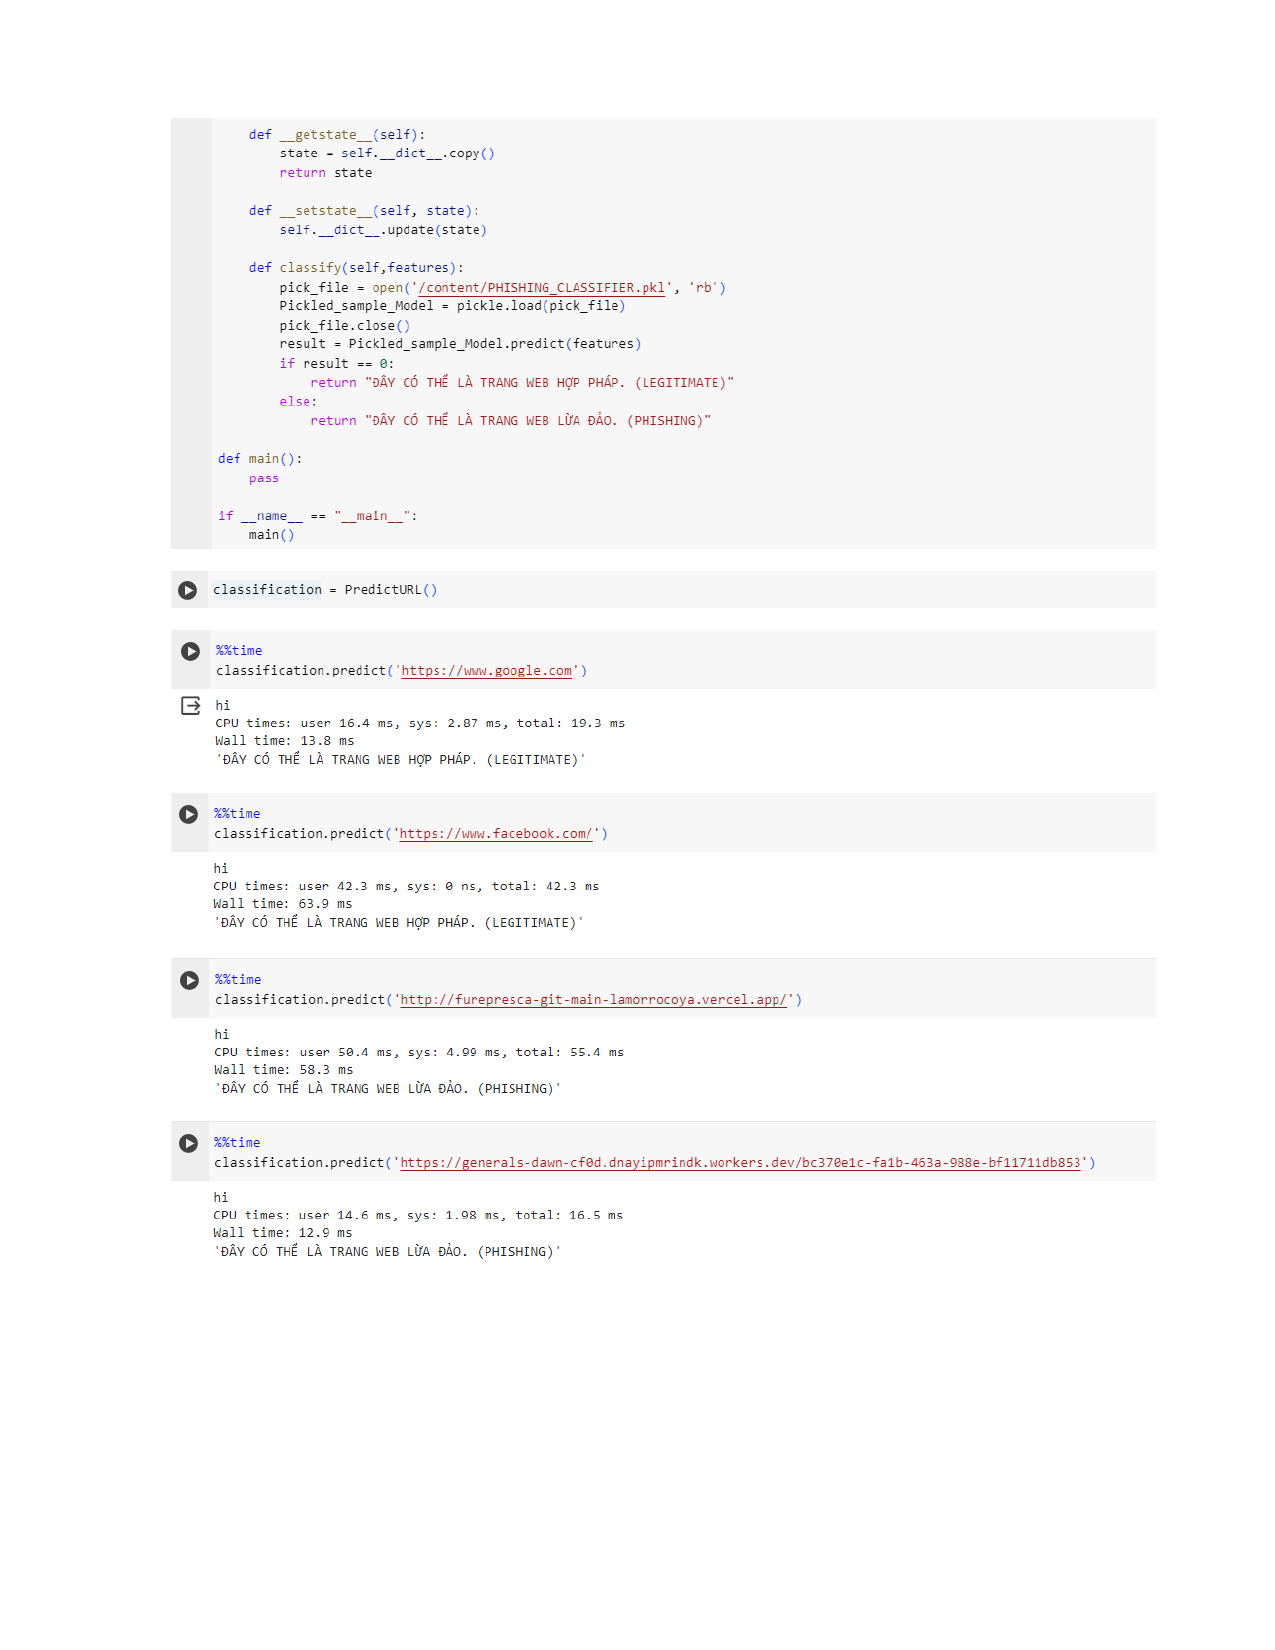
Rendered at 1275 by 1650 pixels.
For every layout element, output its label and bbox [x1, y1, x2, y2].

picture [171, 571, 1156, 608]
picture [171, 118, 1156, 549]
picture [171, 958, 1156, 1103]
picture [171, 630, 1156, 771]
picture [171, 1121, 1156, 1267]
picture [171, 793, 1156, 936]
